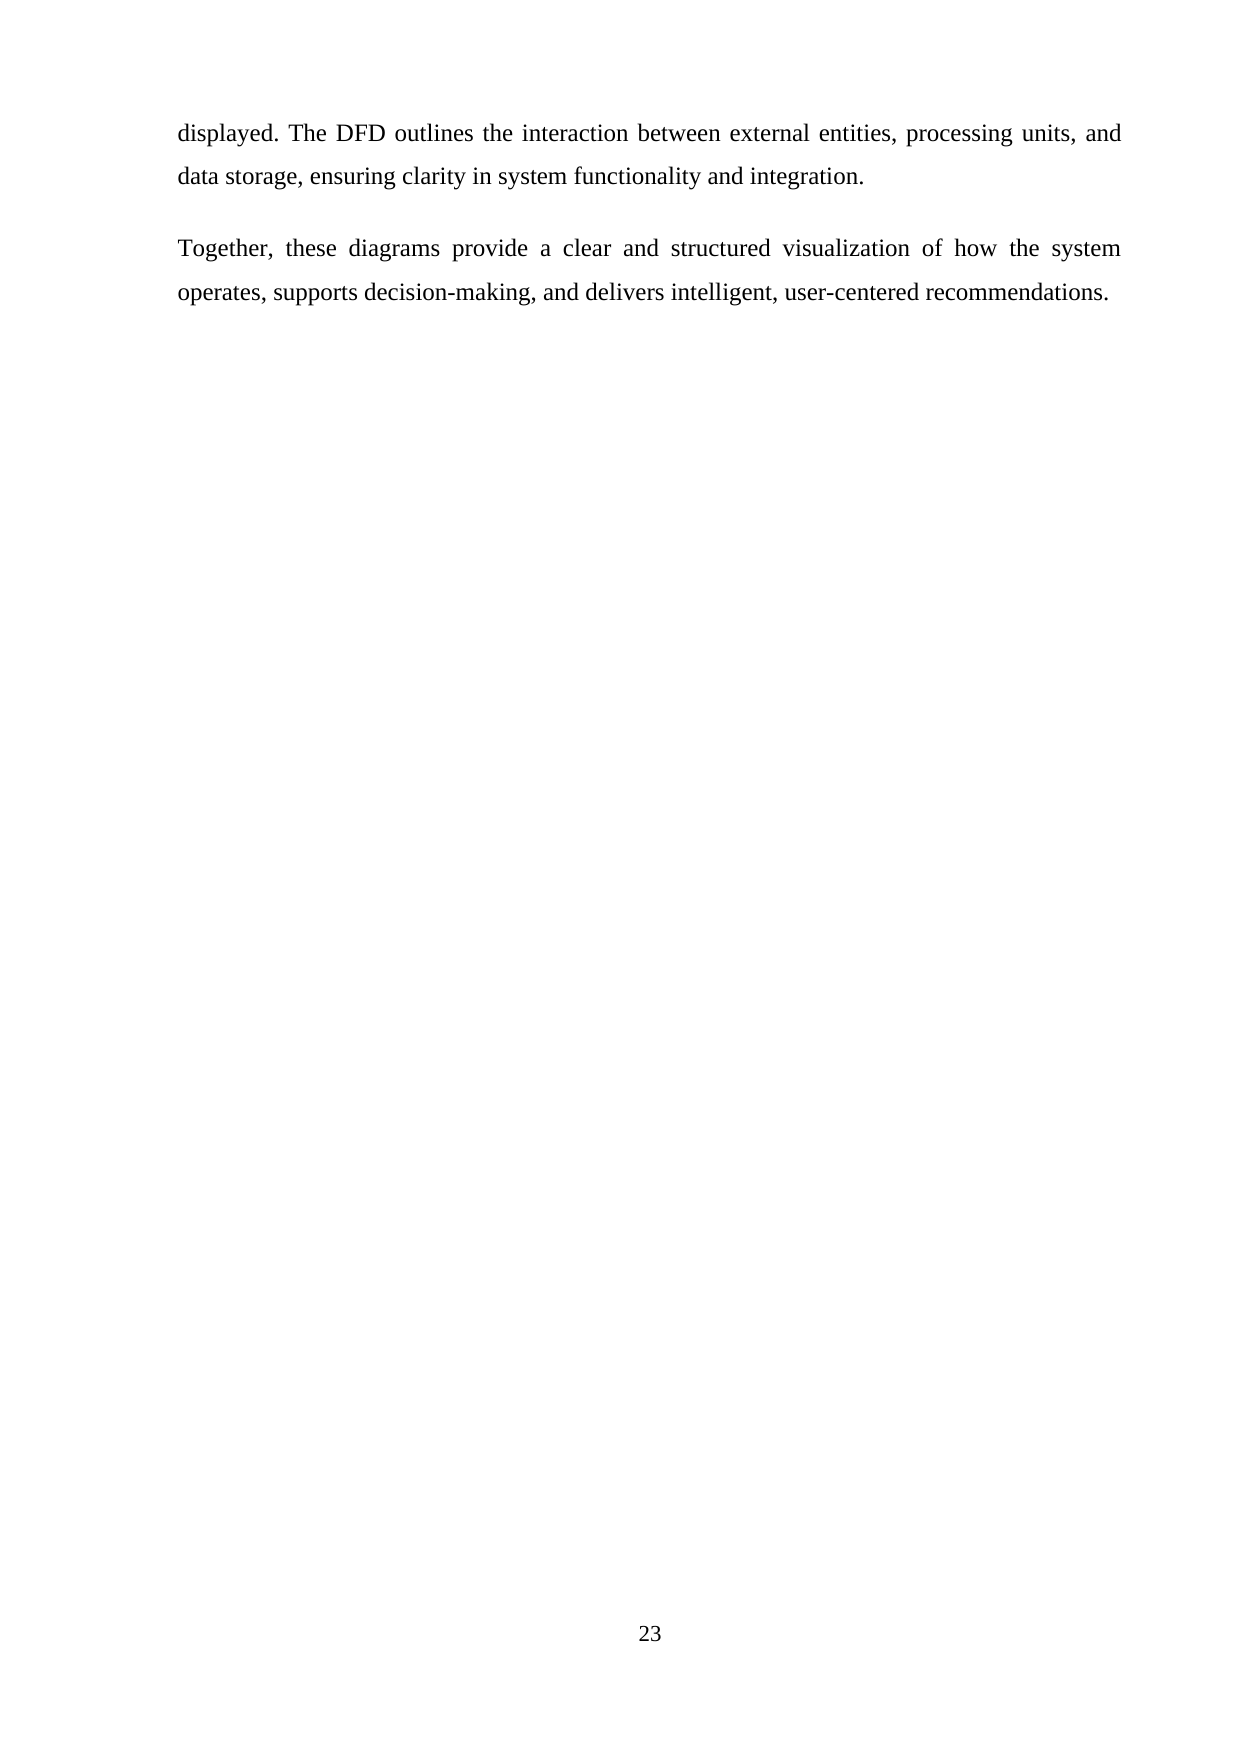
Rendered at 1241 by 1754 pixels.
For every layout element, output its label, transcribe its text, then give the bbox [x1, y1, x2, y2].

text Together, these diagrams provide a clear and structured visualization of how the system operates, supports decision-making, and delivers intelligent, user-centered recommendations. [177, 233, 1122, 305]
